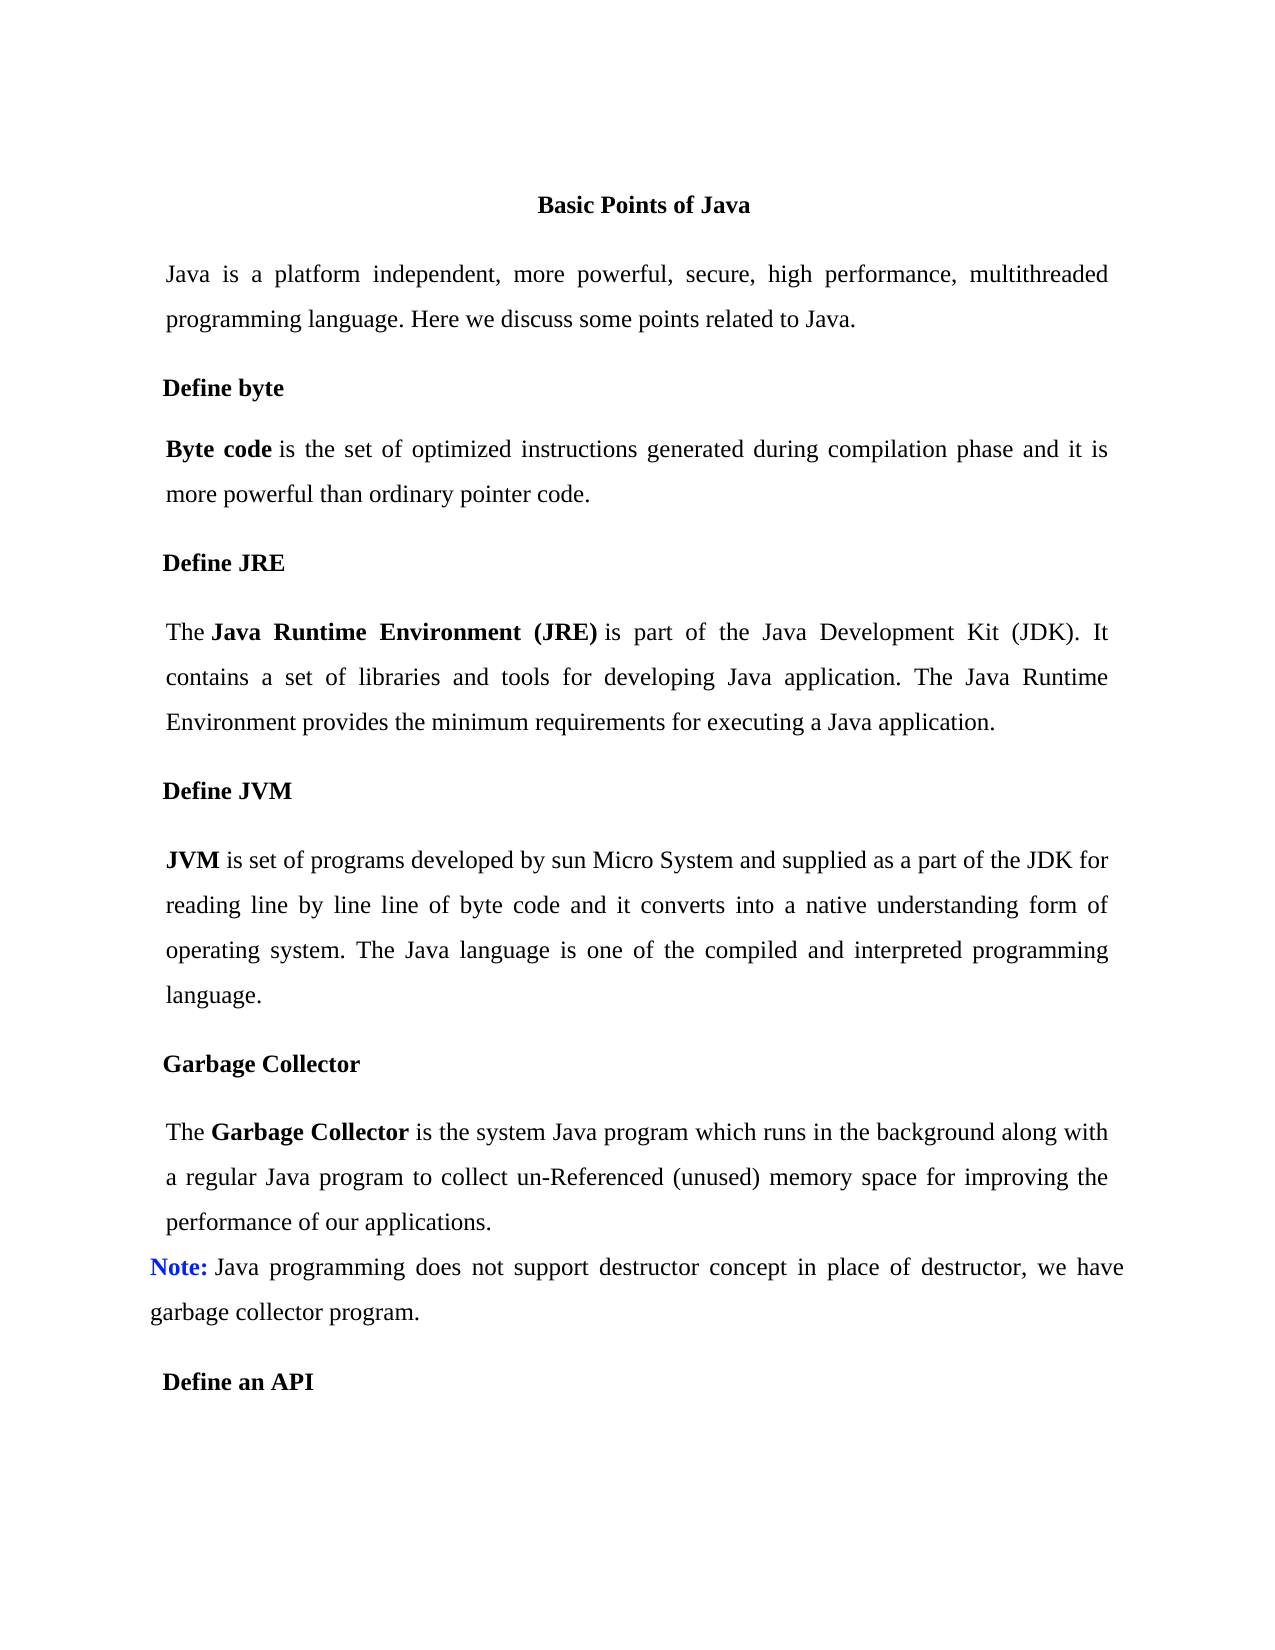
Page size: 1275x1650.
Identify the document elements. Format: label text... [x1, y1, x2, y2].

text Define byte [162, 373, 1125, 402]
text The Garbage Collector is the system Java program which runs in the background along with a regular Java program to collect un-Referenced (unused) memory space for improving the performance of our applications. [166, 1101, 1109, 1236]
text Define JRE [162, 548, 1125, 577]
text Define JVM [162, 776, 1125, 805]
text Basic Points of Java [162, 191, 1125, 219]
text The Java Runtime Environment (JRE) is part of the Java Development Kit (JDK). It contains a set of libraries and tools for developing Java application. The Java Runtime Environment provides the minimum requirements for executing a Java application. [166, 601, 1109, 736]
text Byte code is the set of optimized instructions generated during compilation phase and it is more powerful than ordinary pointer code. [166, 418, 1109, 508]
text Note: Java programming does not support destructor concept in place of destructor, we have garbage collector program. [150, 1236, 1125, 1326]
text Java is a platform independent, more powerful, secure, high performance, multithreaded programming language. Here we discuss some points related to Java. [166, 243, 1109, 333]
text Define an API [162, 1367, 1125, 1396]
text JVM is set of programs developed by sun Micro System and supplied as a part of the JDK for reading line by line line of byte code and it converts into a native understanding form of operating system. The Java language is one of the compiled and interpreted programming language. [166, 828, 1109, 1008]
text Garbage Collector [162, 1049, 1125, 1078]
